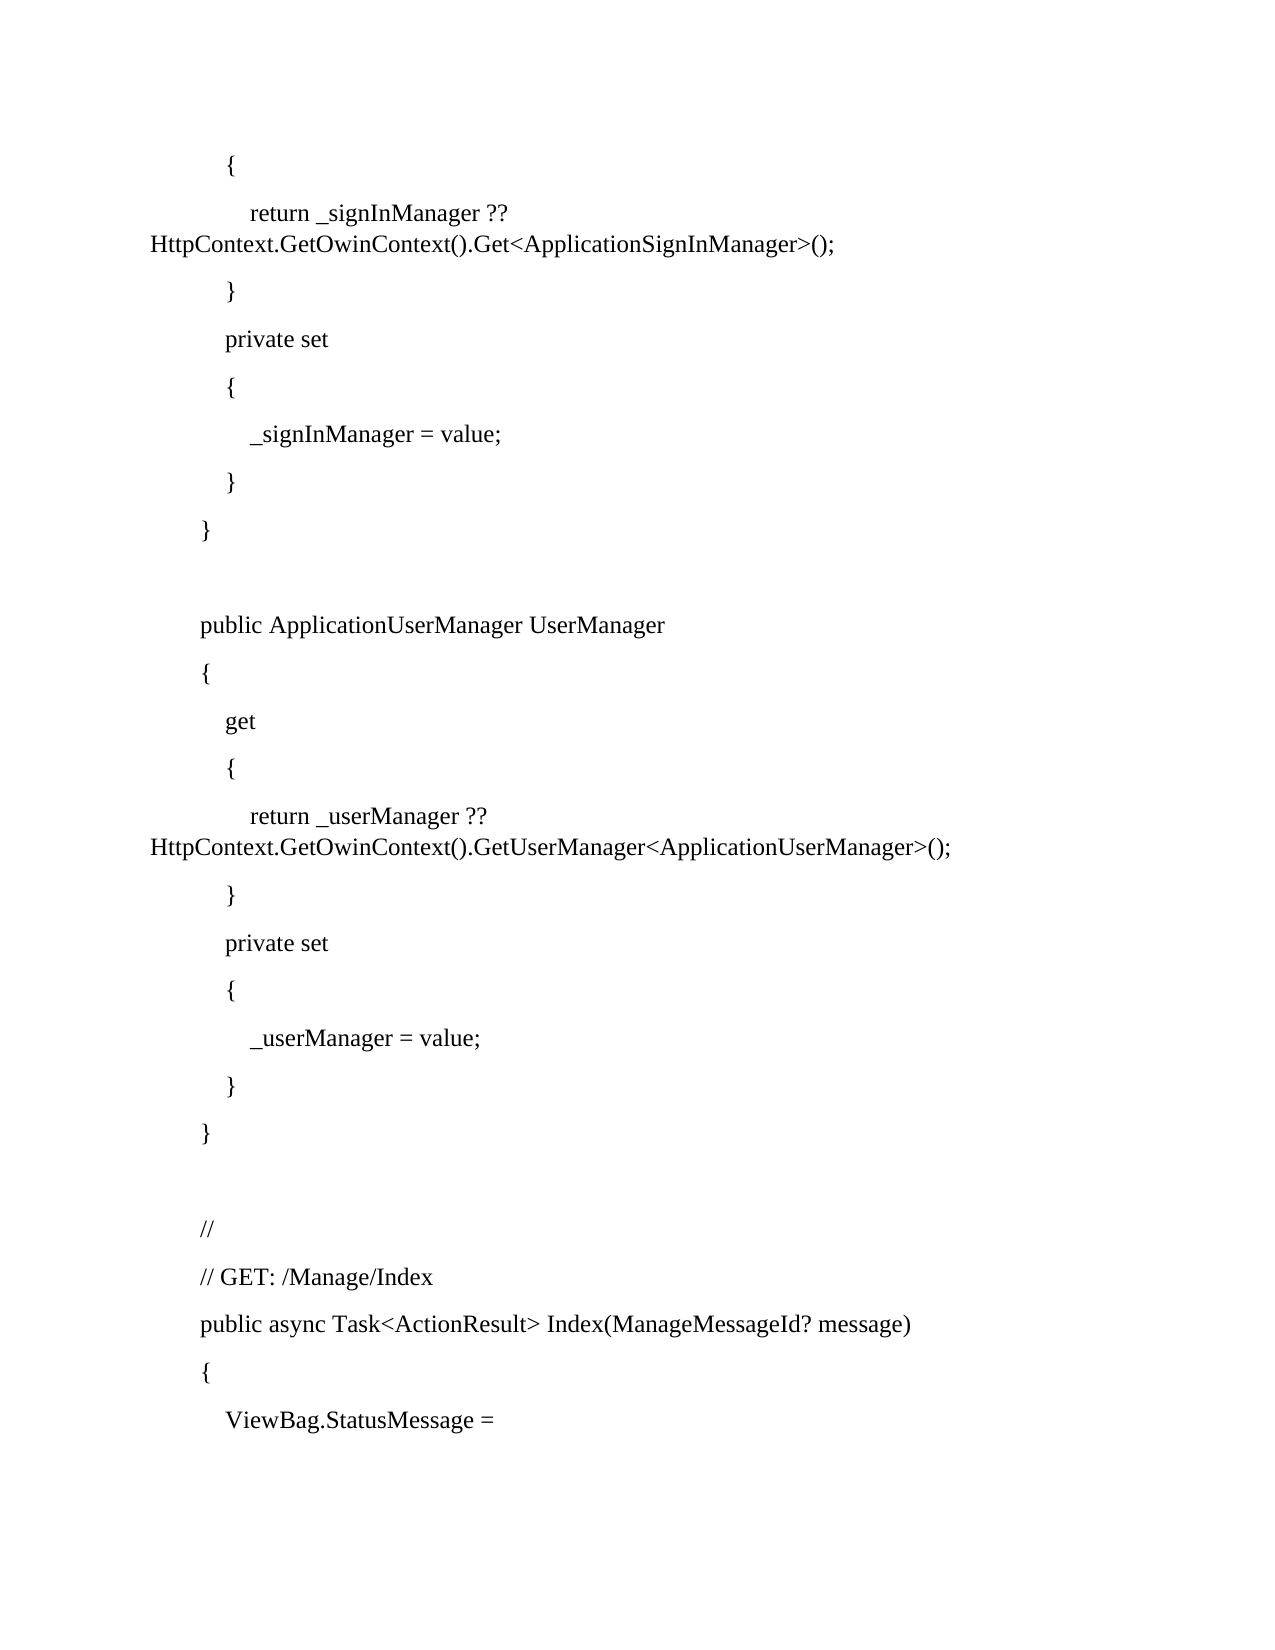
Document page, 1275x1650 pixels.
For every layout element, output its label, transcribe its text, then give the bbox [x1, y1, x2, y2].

text } [150, 276, 1125, 305]
text { [150, 1357, 1125, 1386]
text public ApplicationUserManager UserManager [150, 610, 1125, 639]
text { [150, 658, 1125, 687]
text // GET: /Manage/Index [150, 1262, 1125, 1290]
text public async Task<ActionResult> Index(ManageMessageId? message) [150, 1309, 1125, 1338]
text _userManager = value; [150, 1023, 1125, 1052]
text _signInManager = value; [150, 419, 1125, 448]
text } [150, 467, 1125, 496]
text { [150, 372, 1125, 401]
text } [150, 880, 1125, 909]
text } [150, 515, 1125, 544]
text { [150, 753, 1125, 782]
text get [150, 706, 1125, 734]
text { [150, 150, 1125, 179]
text } [150, 1118, 1125, 1147]
text private set [150, 928, 1125, 956]
text return _userManager ?? HttpContext.GetOwinContext().GetUserManager<ApplicationUserManager>(); [150, 801, 1125, 861]
text { [150, 975, 1125, 1004]
text // [150, 1214, 1125, 1243]
text ViewBag.StatusMessage = [150, 1405, 1125, 1433]
text } [150, 1071, 1125, 1099]
text return _signInManager ?? HttpContext.GetOwinContext().Get<ApplicationSignInManager>(); [150, 198, 1125, 257]
text private set [150, 324, 1125, 353]
